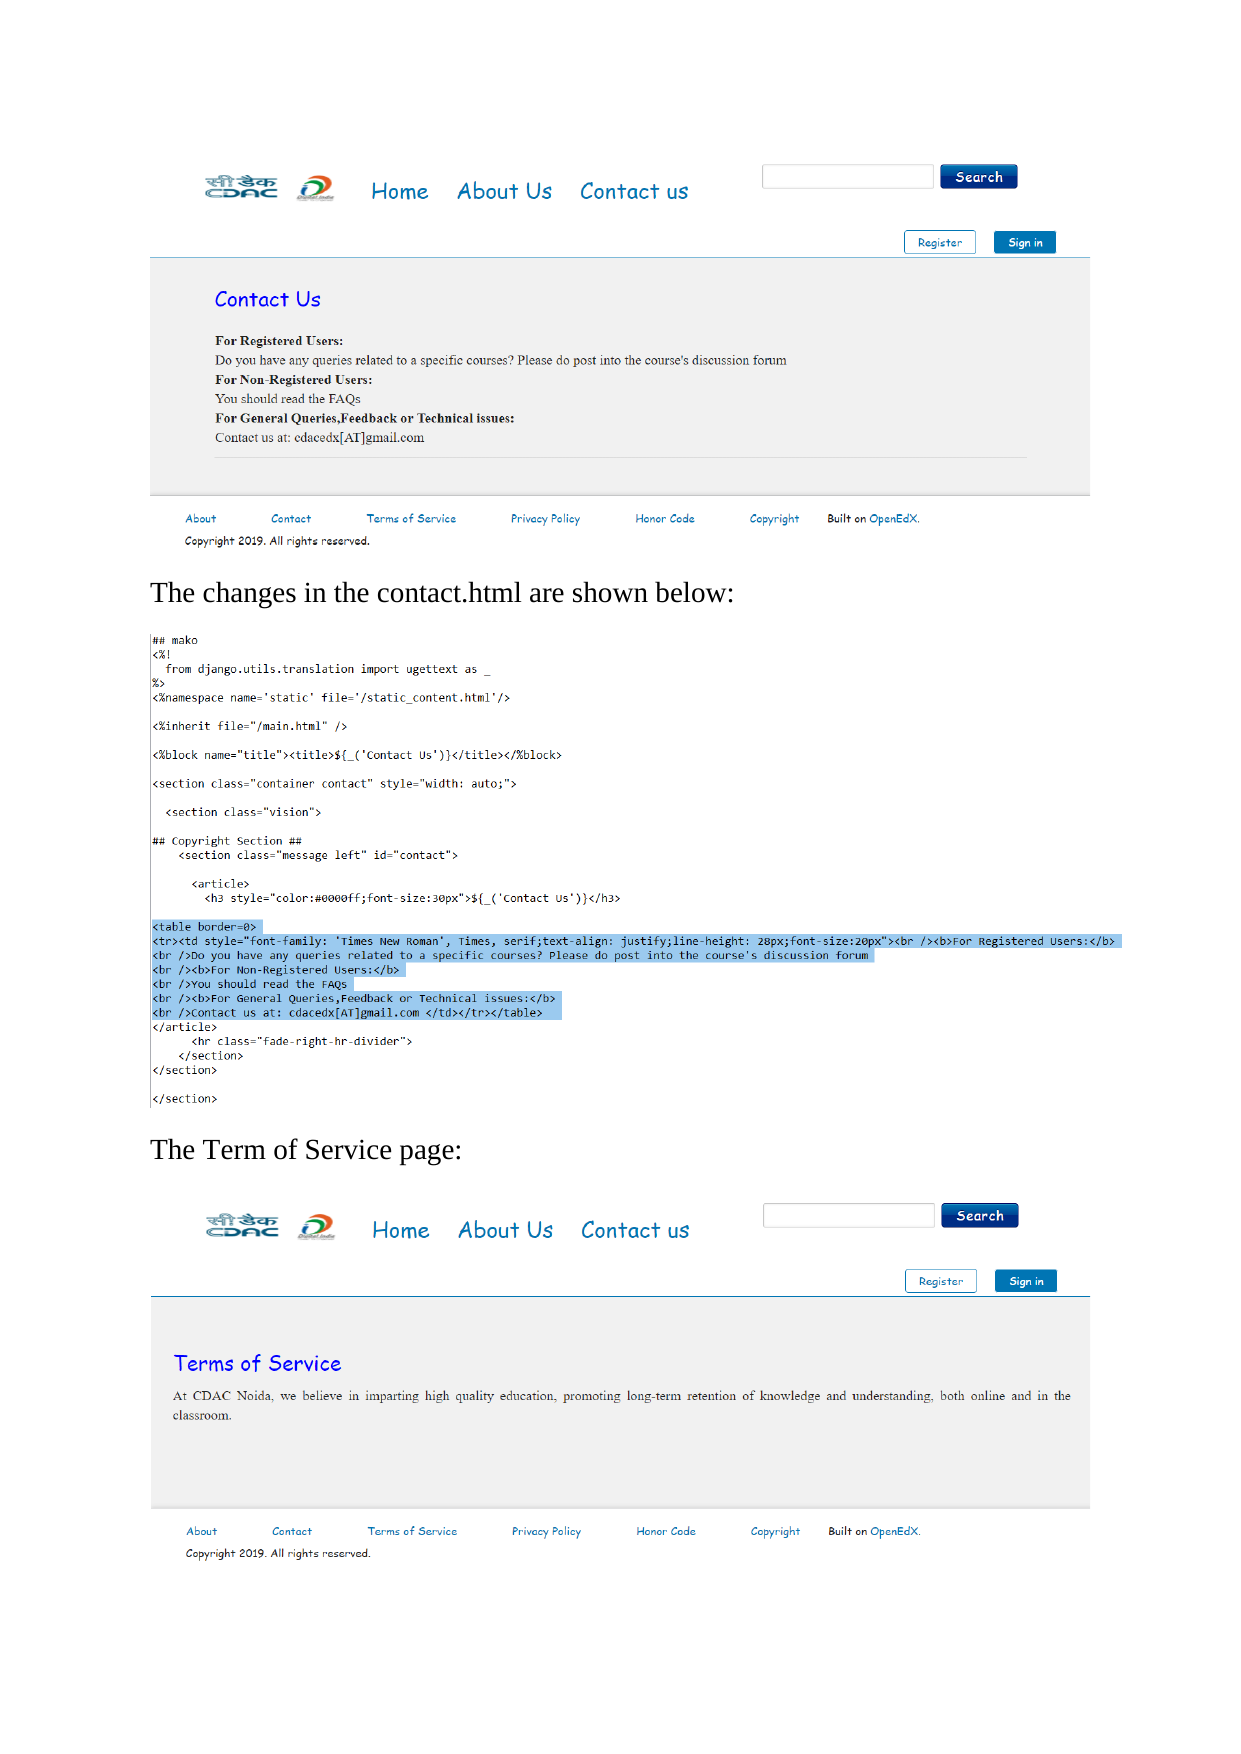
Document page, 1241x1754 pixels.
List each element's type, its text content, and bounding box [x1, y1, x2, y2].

text The changes in the contact.html are shown below: [150, 575, 1090, 608]
picture [151, 1191, 1091, 1566]
picture [150, 634, 1125, 1108]
text The Term of Service page: [150, 1132, 1090, 1166]
picture [150, 150, 1091, 551]
